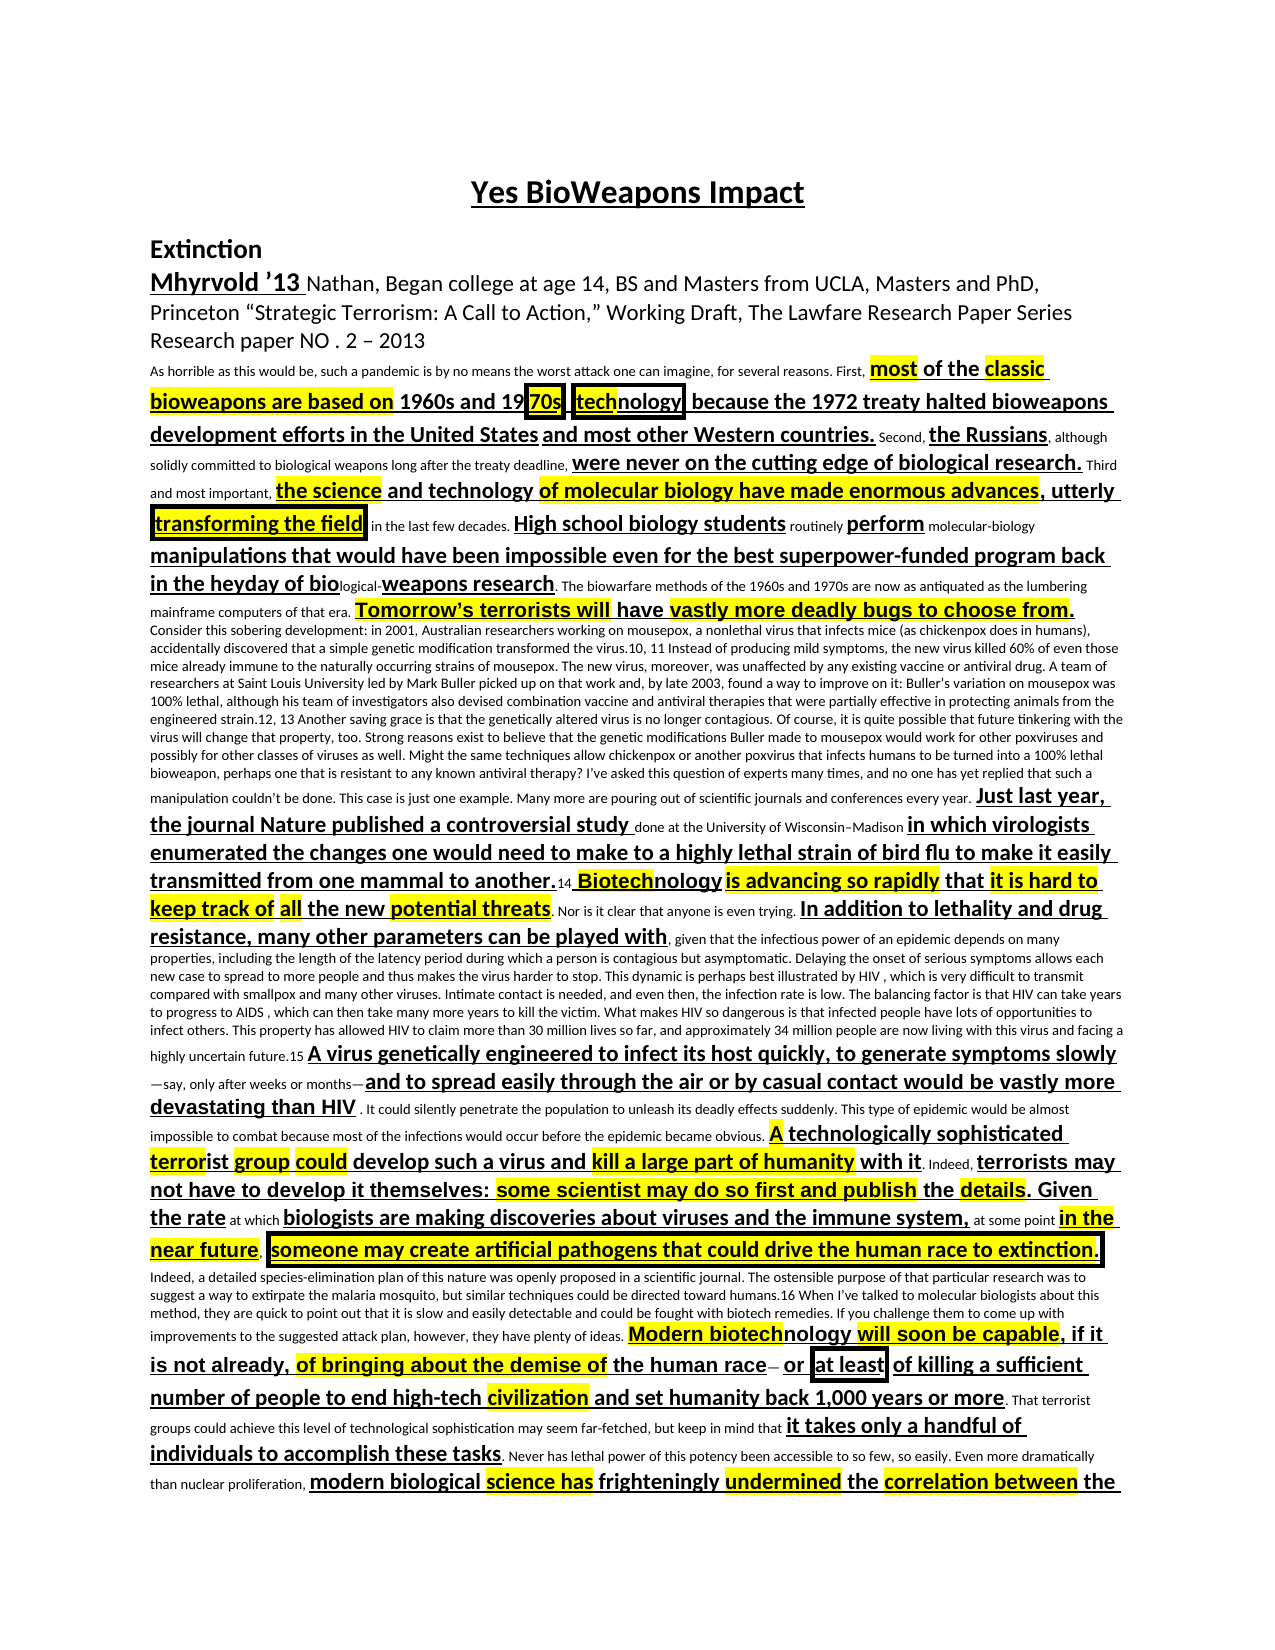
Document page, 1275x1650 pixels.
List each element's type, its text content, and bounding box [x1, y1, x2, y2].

text Research paper NO . 2 – 2013 [150, 326, 1125, 354]
text Mhyrvold ’13 Nathan, Began college at age 14, BS and Masters from UCLA, Masters and PhD, Princeton “Strategic Terrorism: A Call to Action,” Working Draft, The Lawfare Research Paper Series [150, 265, 1125, 326]
subtitle Yes BioWeapons Impact [150, 171, 1125, 212]
subtitle Extinction [150, 232, 1125, 265]
